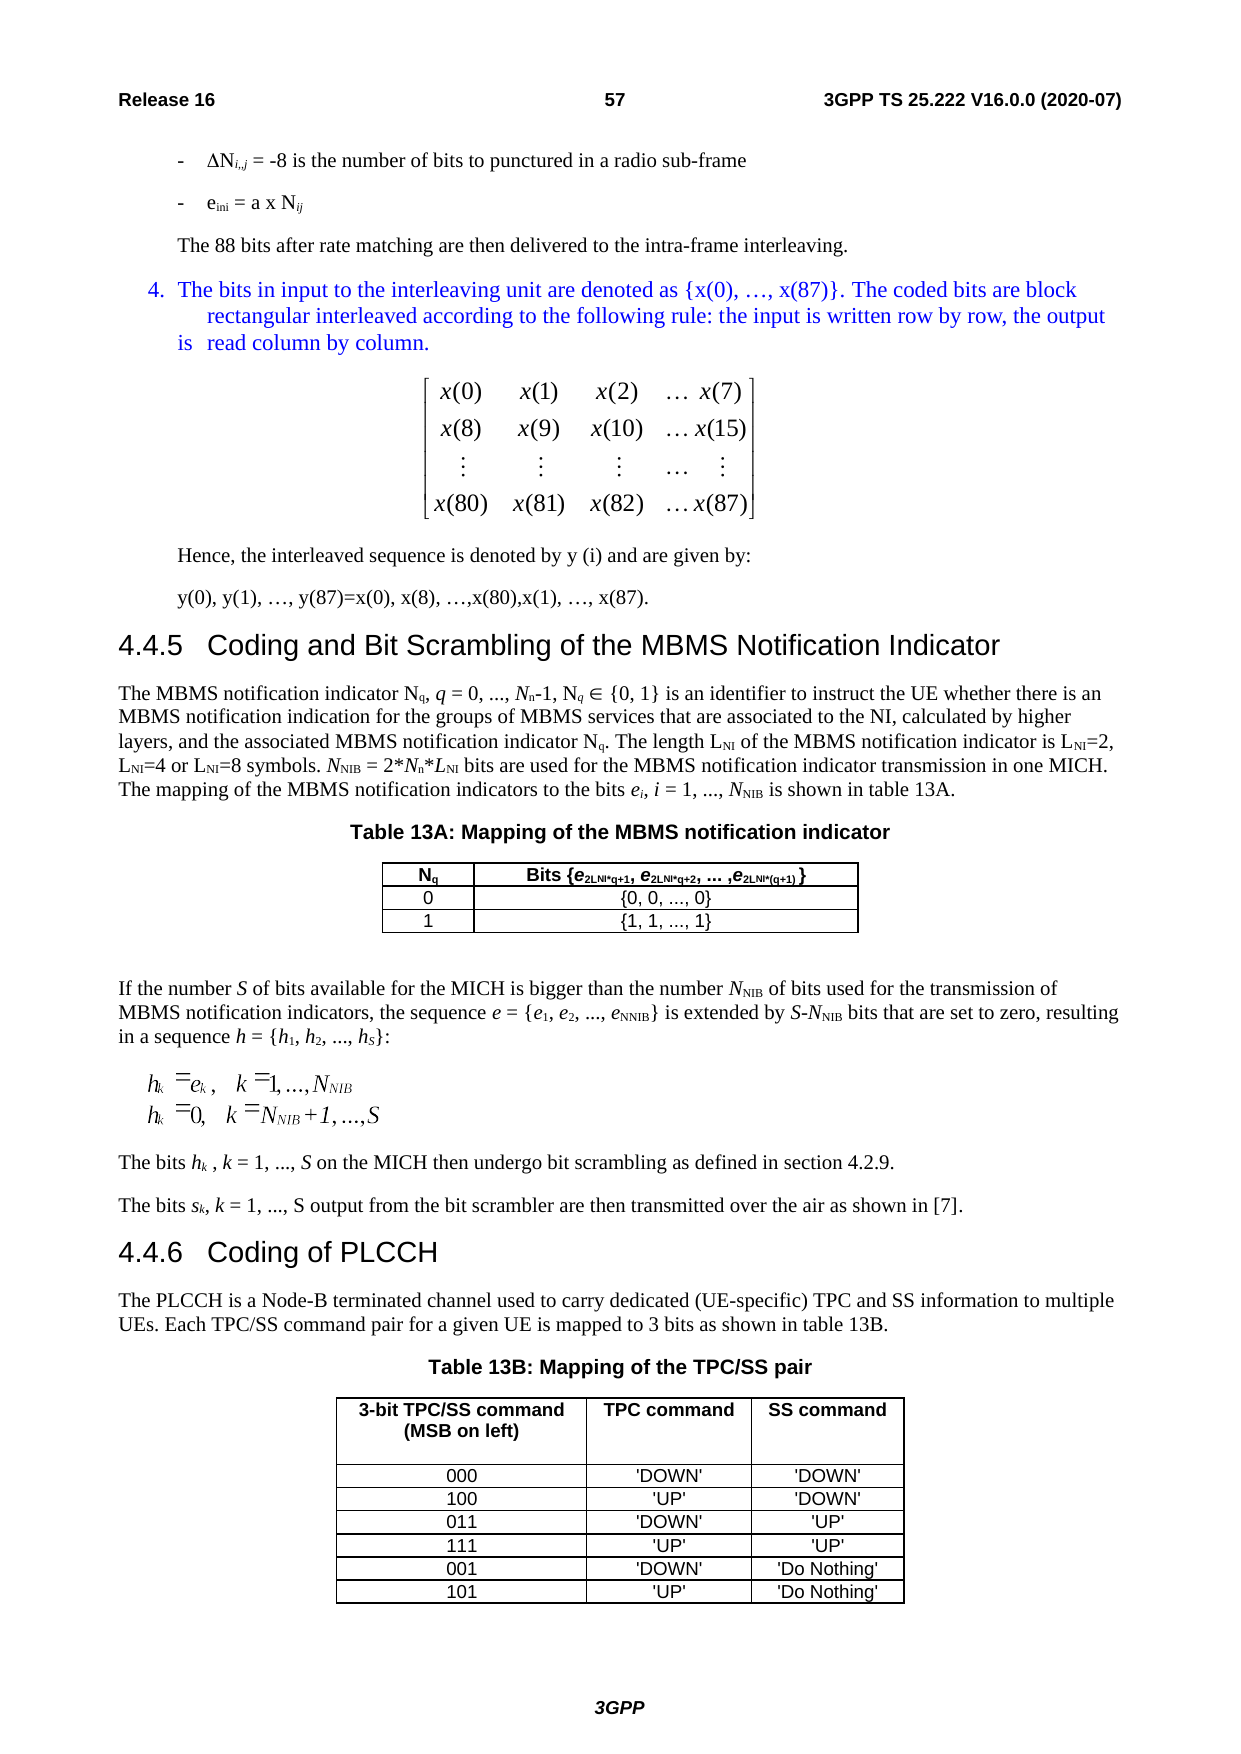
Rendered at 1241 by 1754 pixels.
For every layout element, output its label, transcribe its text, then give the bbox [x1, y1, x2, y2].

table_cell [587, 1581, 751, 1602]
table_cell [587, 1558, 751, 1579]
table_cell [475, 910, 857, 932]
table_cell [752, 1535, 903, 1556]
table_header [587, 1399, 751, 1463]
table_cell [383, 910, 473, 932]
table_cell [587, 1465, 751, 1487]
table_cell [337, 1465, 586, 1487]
text If the number S of bits available for the MICH is bigger than the number NNIB of bits used for the transmission of MBMS notification indicators, the sequence e = {e1, e2, ..., eNNIB} is extended by S-NNIB bits that are set to zero, resulting in a sequence h = {h1, h2, ..., hS}: [118, 976, 1122, 1048]
text 4. The bits in input to the interleaving unit are denoted as {x(0), …, x(87)}. The coded bits are block rectangular interleaved according to the following rule: the input is written row by row, the output is read column by column. [148, 276, 1122, 355]
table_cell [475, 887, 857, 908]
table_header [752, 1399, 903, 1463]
text Hence, the interleaved sequence is denoted by y (i) and are given by: [177, 542, 1122, 567]
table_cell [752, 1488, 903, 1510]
text y(0), y(1), …, y(87)=x(0), x(8), …,x(80),x(1), …, x(87). [177, 585, 1122, 609]
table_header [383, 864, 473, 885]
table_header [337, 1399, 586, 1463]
text The bits hk , k = 1, ..., S on the MICH then undergo bit scrambling as defined in section 4.2.9. [118, 1150, 1122, 1174]
text Table 13A: Mapping of the MBMS notification indicator [118, 819, 1122, 843]
text Table 13B: Mapping of the TPC/SS pair [118, 1354, 1122, 1378]
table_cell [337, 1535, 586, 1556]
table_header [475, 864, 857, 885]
subtitle 4.4.6 Coding of PLCCH [118, 1235, 1122, 1269]
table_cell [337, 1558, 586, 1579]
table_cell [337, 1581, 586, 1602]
text The MBMS notification indicator Nq, q = 0, ..., Nn-1, Nq  {0, 1} is an identifier to instruct the UE whether there is an MBMS notification indication for the groups of MBMS services that are associated to the NI, calculated by higher layers, and the associated MBMS notification indicator Nq. The length LNI of the MBMS notification indicator is LNI=2, LNI=4 or LNI=8 symbols. NNIB = 2*Nn*LNI bits are used for the MBMS notification indicator transmission in one MICH. The mapping of the MBMS notification indicators to the bits ei, i = 1, ..., NNIB is shown in table 13A. [118, 680, 1122, 801]
subtitle 4.4.5 Coding and Bit Scrambling of the MBMS Notification Indicator [118, 628, 1122, 662]
text The bits sk, k = 1, ..., S output from the bit scrambler are then transmitted over the air as shown in [7]. [118, 1192, 1122, 1217]
text - eini = a x Nij [177, 190, 1122, 214]
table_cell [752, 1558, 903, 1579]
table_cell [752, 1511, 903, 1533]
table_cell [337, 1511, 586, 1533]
text The PLCCH is a Node-B terminated channel used to carry dedicated (UE-specific) TPC and SS information to multiple UEs. Each TPC/SS command pair for a given UE is mapped to 3 bits as shown in table 13B. [118, 1288, 1122, 1336]
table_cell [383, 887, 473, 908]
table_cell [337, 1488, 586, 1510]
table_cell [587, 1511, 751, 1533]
text - Ni,,j = -8 is the number of bits to punctured in a radio sub-frame [177, 147, 1122, 172]
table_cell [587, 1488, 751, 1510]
text The 88 bits after rate matching are then delivered to the intra-frame interleaving. [177, 233, 1122, 257]
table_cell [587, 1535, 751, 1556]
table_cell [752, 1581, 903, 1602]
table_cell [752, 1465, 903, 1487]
